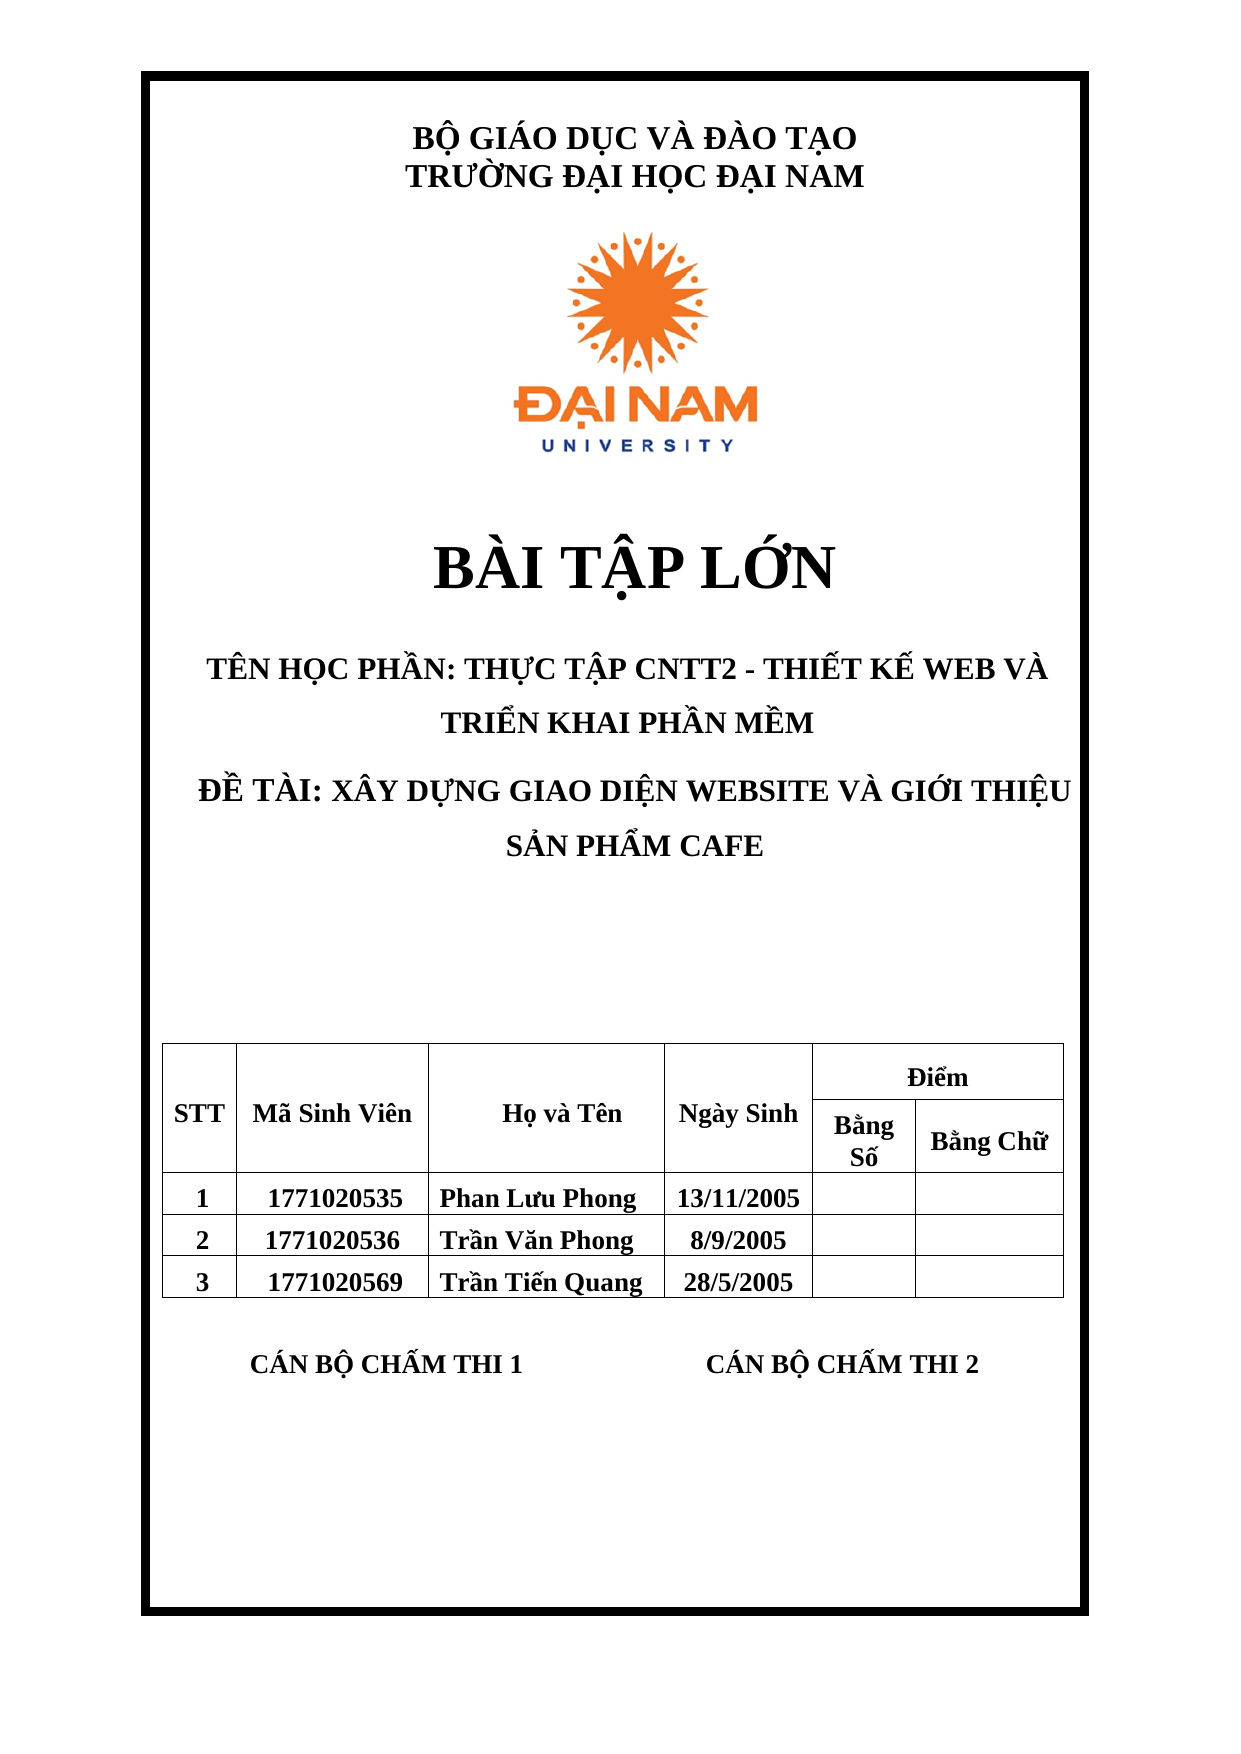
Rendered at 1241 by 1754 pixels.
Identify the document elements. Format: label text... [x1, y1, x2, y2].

text ĐỀ TÀI: XÂY DỰNG GIAO DIỆN WEBSITE VÀ GIỚI THIỆU SẢN PHẨM CAFE [177, 771, 1092, 863]
table_cell 2 [163, 1215, 236, 1255]
table_cell 1771020569 [237, 1256, 428, 1297]
table_cell 3 [163, 1256, 236, 1297]
table_header Điểm [813, 1044, 1063, 1099]
table_cell Trần Tiến Quang [429, 1256, 664, 1297]
table_cell [813, 1215, 915, 1255]
table_header Họ và Tên [429, 1044, 664, 1172]
table_cell [916, 1215, 1063, 1255]
text BÀI TẬP LỚN [177, 530, 1092, 602]
table_cell 8/9/2005 [665, 1215, 812, 1255]
table_cell [813, 1173, 915, 1213]
table_cell 13/11/2005 [665, 1173, 812, 1213]
table_cell 1 [163, 1173, 236, 1213]
table_cell Bằng Số [813, 1100, 915, 1172]
table_cell Trần Văn Phong [429, 1215, 664, 1255]
table_header Mã Sinh Viên [237, 1044, 428, 1172]
table_cell Phan Lưu Phong [429, 1173, 664, 1213]
subtitle CÁN BỘ CHẤM THI 1 CÁN BỘ CHẤM THI 2 [209, 1348, 1092, 1379]
table_header STT [163, 1044, 236, 1172]
table_header Ngày Sinh [665, 1044, 812, 1172]
table_cell 1771020535 [237, 1173, 428, 1213]
table_cell [916, 1256, 1063, 1297]
picture [480, 194, 790, 504]
table_cell [916, 1173, 1063, 1213]
text BỘ GIÁO DỤC VÀ ĐÀO TẠO [177, 118, 1092, 156]
table_cell 28/5/2005 [665, 1256, 812, 1297]
text TRƯỜNG ĐẠI HỌC ĐẠI NAM [177, 156, 1092, 195]
table_cell 1771020536 [237, 1215, 428, 1255]
text TÊN HỌC PHẦN: THỰC TẬP CNTT2 - THIẾT KẾ WEB VÀ TRIỂN KHAI PHẦN MỀM [177, 651, 1078, 740]
table_cell Bằng Chữ [916, 1100, 1063, 1172]
table_cell [813, 1256, 915, 1297]
